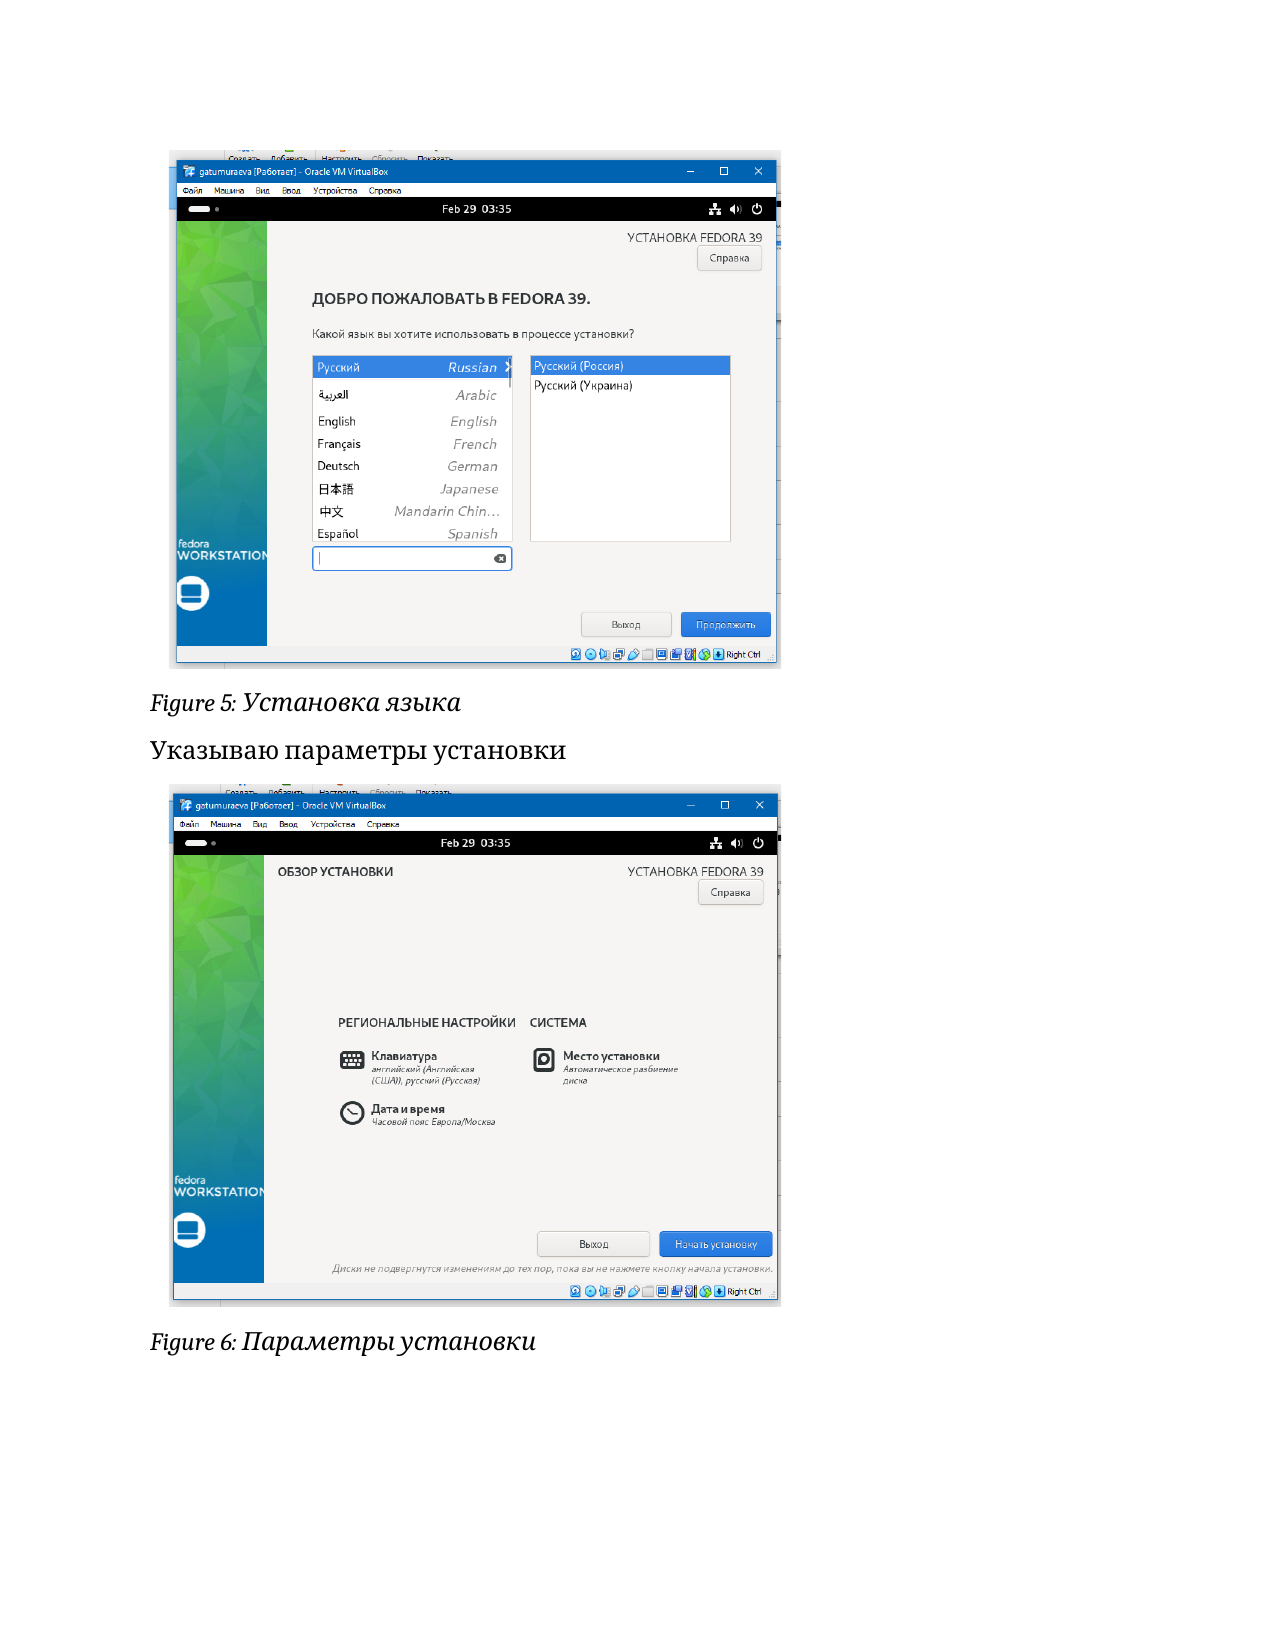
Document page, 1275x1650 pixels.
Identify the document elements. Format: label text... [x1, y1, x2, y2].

text Указываю параметры установки [150, 737, 1125, 766]
picture [168, 784, 782, 1307]
picture [168, 150, 782, 669]
text Figure 5: Установка языка [150, 689, 1125, 718]
text Figure 6: Параметры установки [150, 1327, 1125, 1356]
